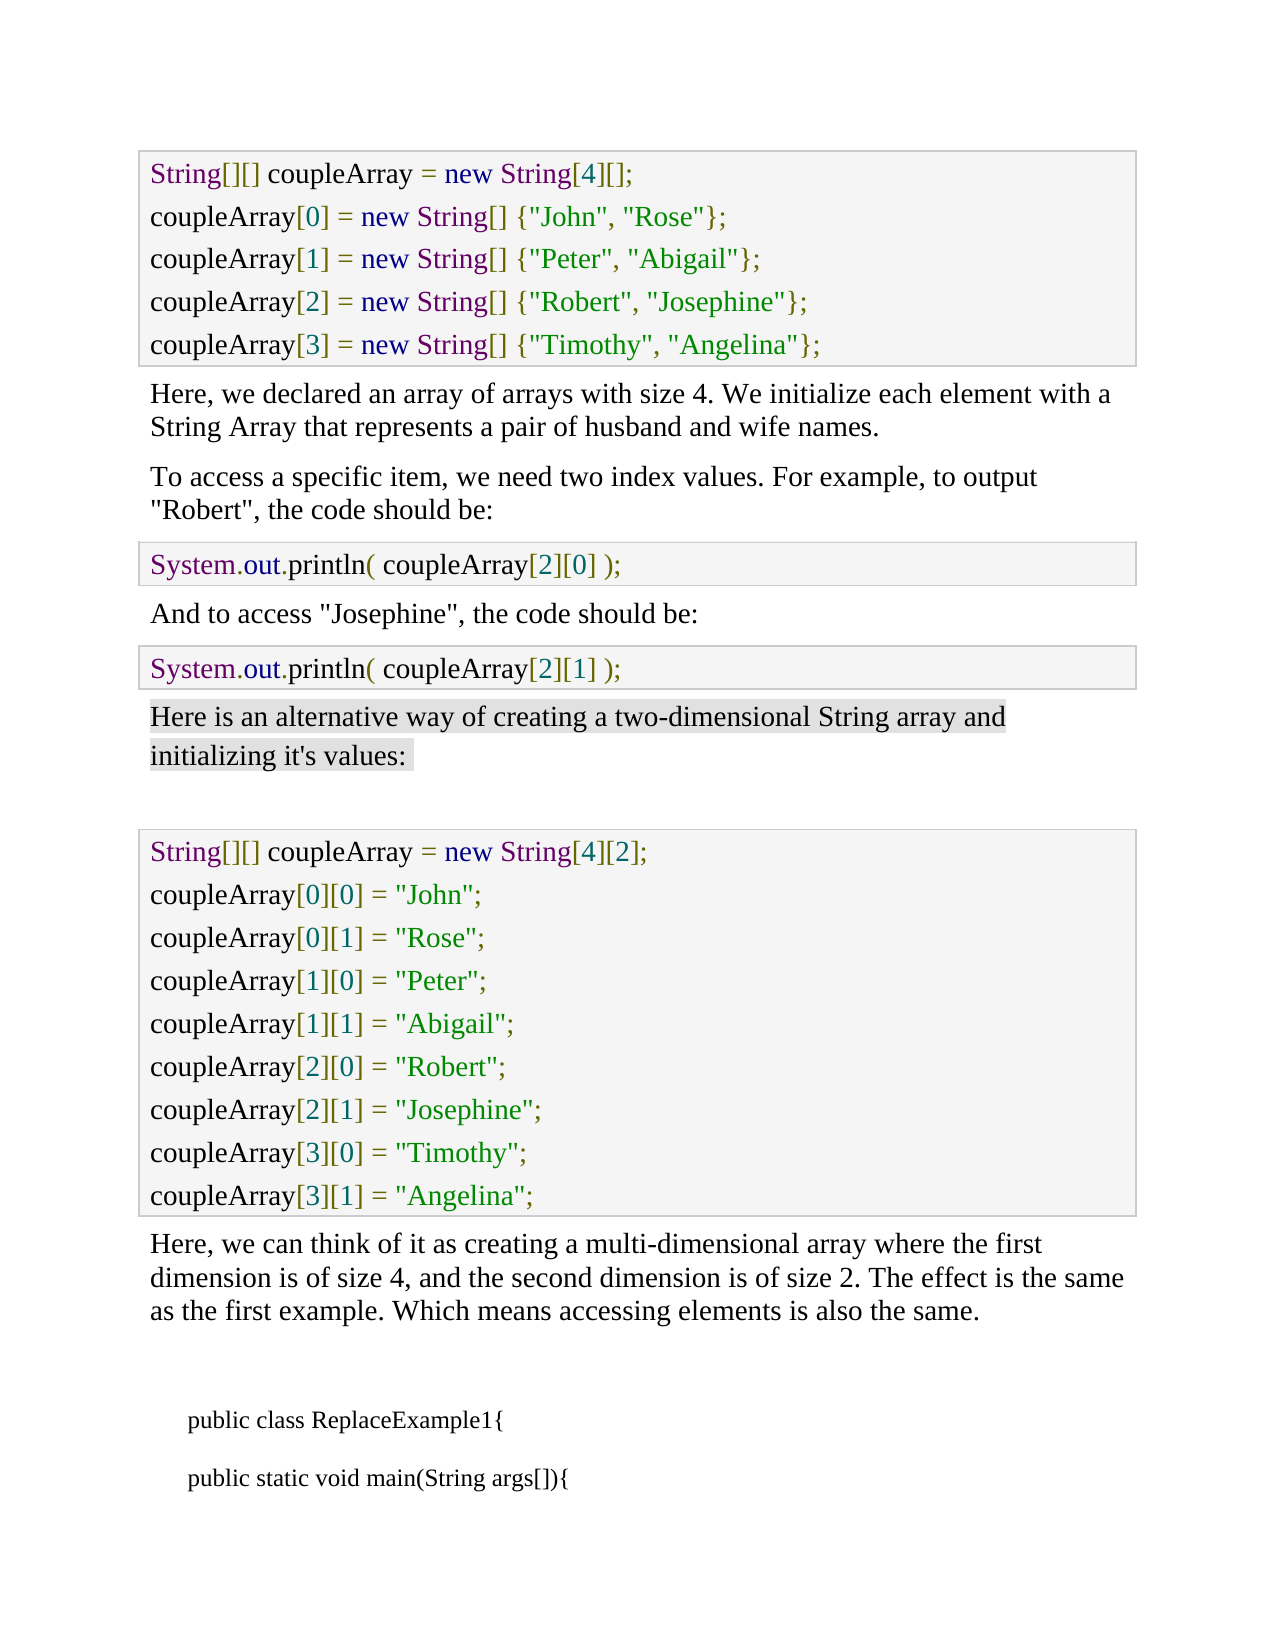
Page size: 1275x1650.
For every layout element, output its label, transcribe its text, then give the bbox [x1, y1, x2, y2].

text String[][] coupleArray = new String[4][]; [140, 152, 1135, 189]
text Here, we declared an array of arrays with size 4. We initialize each element with a String Array that represents a pair of husband and wife names. [150, 376, 1125, 443]
text To access a specific item, we need two index values. For example, to output "Robert", the code should be: [150, 459, 1125, 526]
text coupleArray[3][0] = "Timothy"; [140, 1129, 1135, 1168]
text coupleArray[0][1] = "Rose"; [140, 914, 1135, 954]
text public static void main(String args[]){ [187, 1463, 1125, 1492]
text coupleArray[0][0] = "John"; [140, 872, 1135, 911]
text coupleArray[1][1] = "Abigail"; [140, 1000, 1135, 1039]
text Here, we can think of it as creating a multi-dimensional array where the first dimension is of size 4, and the second dimension is of size 2. The effect is the same as the first example. Which means accessing elements is also the same. [150, 1226, 1125, 1327]
text String[][] coupleArray = new String[4][2]; [140, 830, 1135, 868]
text coupleArray[0] = new String[] {"John", "Rose"}; [140, 193, 1135, 232]
text coupleArray[1][0] = "Peter"; [140, 957, 1135, 997]
text public class ReplaceExample1{ [187, 1405, 1125, 1434]
text coupleArray[1] = new String[] {"Peter", "Abigail"}; [140, 236, 1135, 275]
text System.out.println( coupleArray[2][0] ); [140, 543, 1135, 585]
text And to access "Josephine", the code should be: [150, 596, 1125, 629]
text coupleArray[3][1] = "Angelina"; [140, 1172, 1135, 1215]
text coupleArray[2][0] = "Robert"; [140, 1043, 1135, 1082]
text Here is an alternative way of creating a two-dimensional String array and initializing it's values: [150, 699, 1125, 804]
text System.out.println( coupleArray[2][1] ); [140, 647, 1135, 688]
text coupleArray[2][1] = "Josephine"; [140, 1086, 1135, 1125]
text coupleArray[3] = new String[] {"Timothy", "Angelina"}; [140, 322, 1135, 365]
text coupleArray[2] = new String[] {"Robert", "Josephine"}; [140, 279, 1135, 318]
